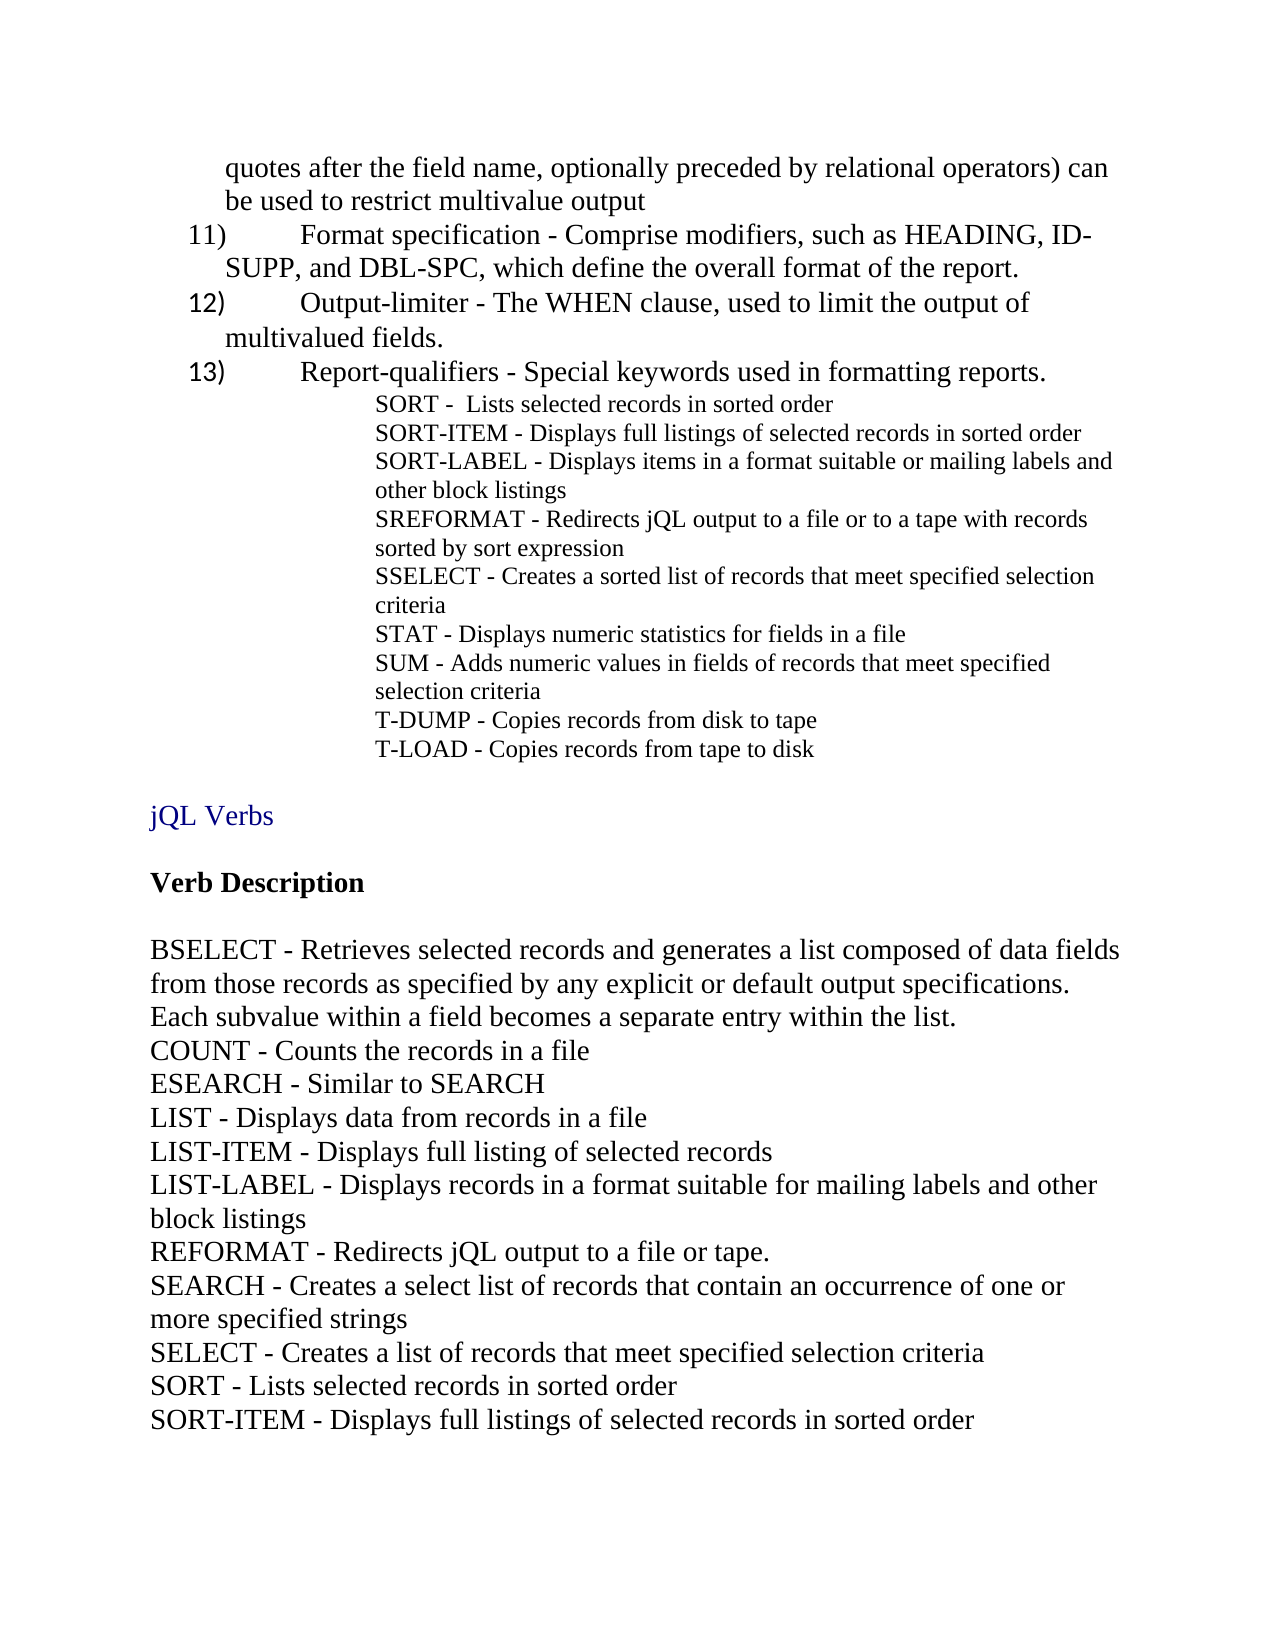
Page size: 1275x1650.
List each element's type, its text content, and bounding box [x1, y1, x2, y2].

text SORT-ITEM - Displays full listings of selected records in sorted order [375, 418, 1125, 446]
text SSELECT - Creates a sorted list of records that meet specified selection criteria [375, 561, 1125, 619]
text SORT - Lists selected records in sorted order [150, 1368, 1125, 1402]
text LIST-ITEM - Displays full listing of selected records [150, 1134, 1125, 1167]
text SUM - Adds numeric values in fields of records that meet specified selection criteria [375, 648, 1125, 705]
text SORT-LABEL - Displays items in a format suitable or mailing labels and other block listings [375, 446, 1125, 504]
text STAT - Displays numeric statistics for fields in a file [375, 619, 1125, 648]
text ESEARCH - Similar to SEARCH [150, 1067, 1125, 1100]
text T-LOAD - Copies records from tape to disk [375, 734, 1125, 763]
text T-DUMP - Copies records from disk to tape [375, 705, 1125, 734]
text SEARCH - Creates a select list of records that contain an occurrence of one or more specified strings [150, 1268, 1125, 1335]
text SORT-ITEM - Displays full listings of selected records in sorted order [150, 1402, 1125, 1436]
list Format specification - Comprise modifiers, such as HEADING, ID-SUPP, and DBL-SPC, which define the overall format of the report. [187, 217, 1125, 284]
text jQL Verbs [150, 798, 1125, 832]
text BSELECT - Retrieves selected records and generates a list composed of data fields from those records as specified by any explicit or default output specifications. Each subvalue within a field becomes a separate entry within the list. [150, 932, 1125, 1033]
text LIST - Displays data from records in a file [150, 1100, 1125, 1134]
list Report-qualifiers - Special keywords used in formatting reports. [187, 353, 1125, 389]
text LIST-LABEL - Displays records in a format suitable for mailing labels and other block listings [150, 1167, 1125, 1234]
list Output-limiter - The WHEN clause, used to limit the output of multivalued fields. [187, 284, 1125, 353]
text SELECT - Creates a list of records that meet specified selection criteria [150, 1335, 1125, 1368]
text COUNT - Counts the records in a file [150, 1033, 1125, 1067]
text SREFORMAT - Redirects jQL output to a file or to a tape with records sorted by sort expression [375, 504, 1125, 561]
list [187, 150, 1125, 217]
text Verb Description [150, 865, 1125, 899]
text REFORMAT - Redirects jQL output to a file or tape. [150, 1234, 1125, 1268]
text SORT - Lists selected records in sorted order [375, 389, 1125, 418]
